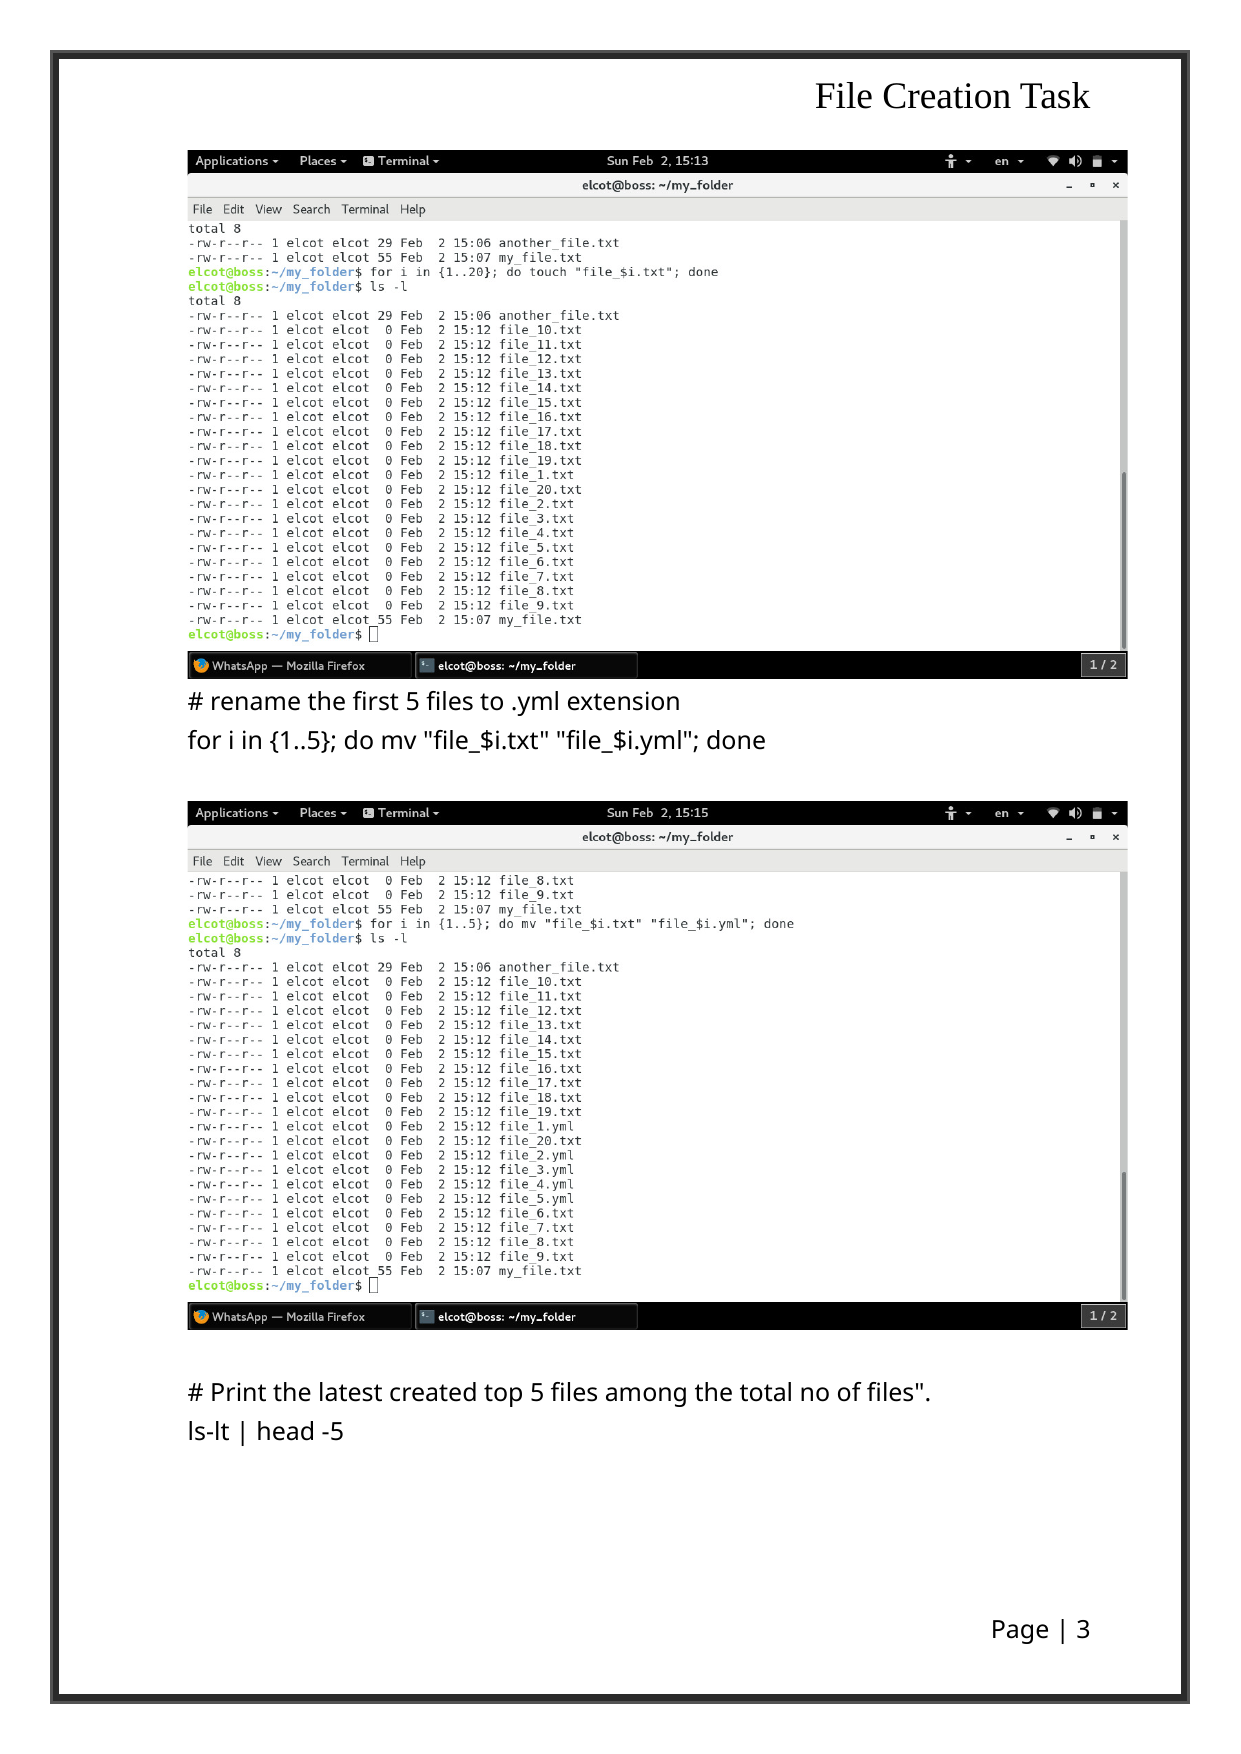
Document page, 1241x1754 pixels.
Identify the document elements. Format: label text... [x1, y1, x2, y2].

list # Print the latest created top 5 files among the total no of files". [187, 1374, 1090, 1408]
picture [187, 150, 1128, 679]
picture [187, 801, 1128, 1330]
list for i in {1..5}; do mv "file_$i.txt" "file_$i.yml"; done [187, 723, 1090, 757]
list # rename the first 5 files to .yml extension [187, 684, 1090, 718]
list ls-lt | head -5 [187, 1413, 1090, 1447]
